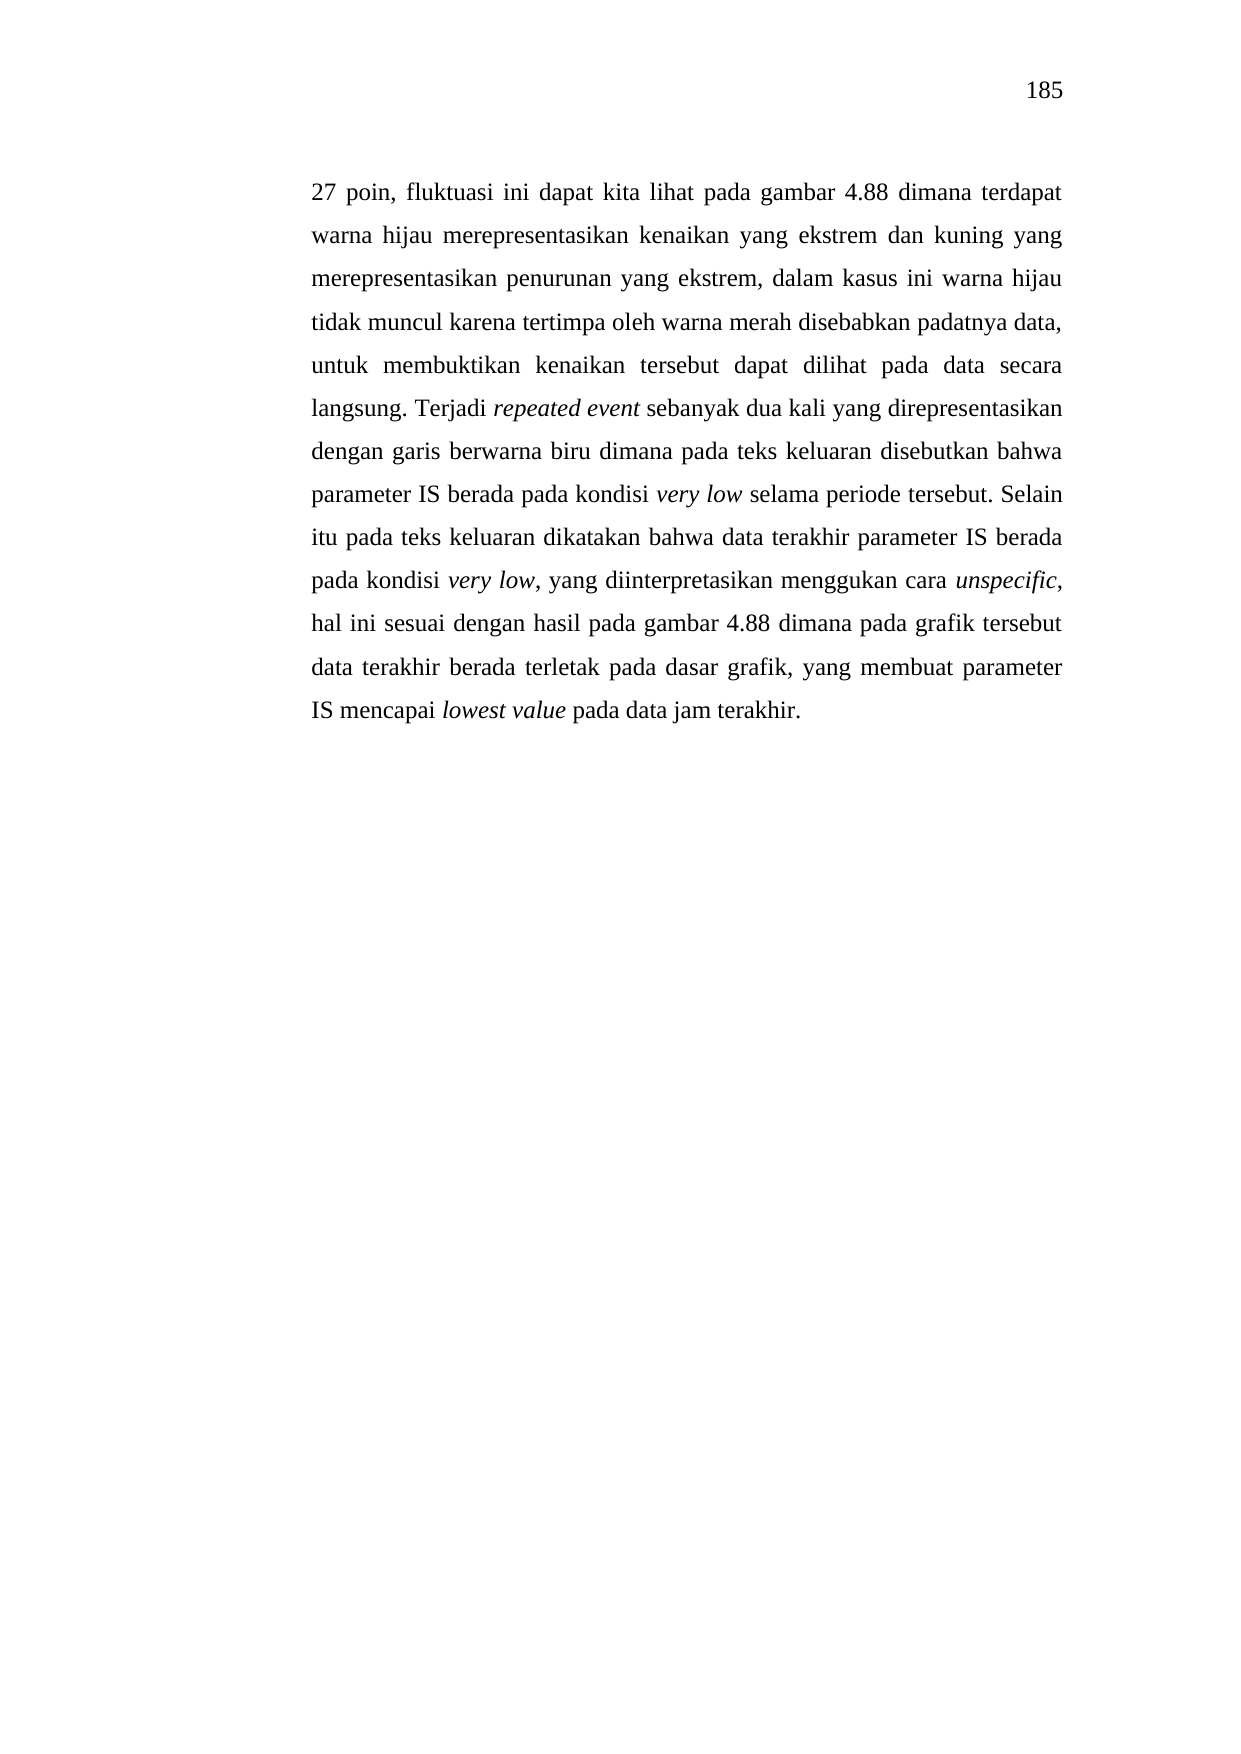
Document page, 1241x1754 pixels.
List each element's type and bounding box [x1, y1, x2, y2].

text [311, 177, 1063, 723]
